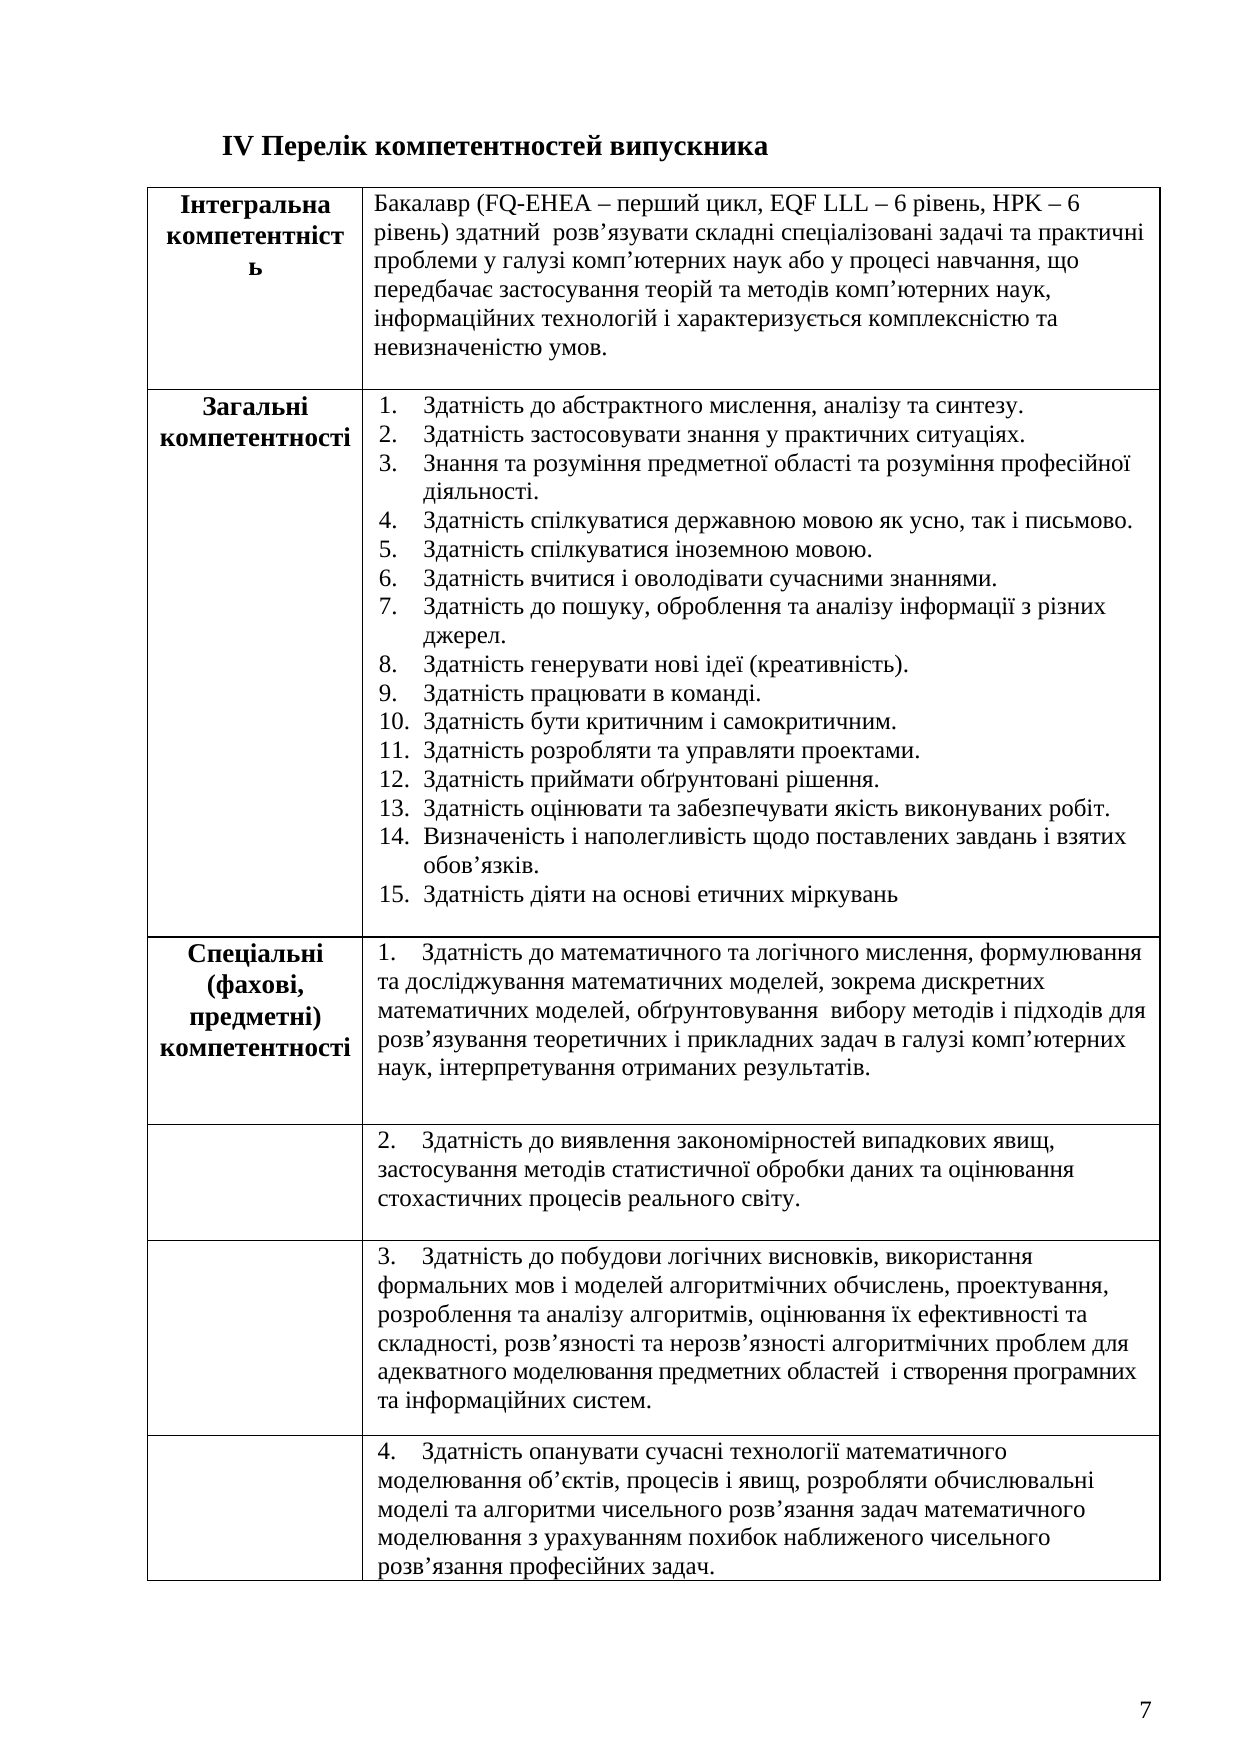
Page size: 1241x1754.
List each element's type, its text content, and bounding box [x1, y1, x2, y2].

table_cell Спеціальні (фахові, предметні) компетентності [148, 938, 362, 1124]
subtitle ІV Перелік компетентностей випускника [148, 128, 1152, 162]
table_header Інтегральна компетентність [148, 188, 362, 389]
table_header Бакалавр (FQ-EHEA – перший цикл, EQF LLL – 6 рівень, HPK – 6 рівень) здатний розв’язувати складні спеціалізовані задачі та практичні проблеми у галузі комп’ютерних наук або у процесі навчання, що передбачає застосування теорій та методів комп’ютерних наук, інформаційних технологій і характеризується комплексністю та невизначеністю умов. [363, 188, 1159, 389]
table_cell Загальні компетентності [148, 390, 362, 936]
table_cell Здатність до абстрактного мислення, аналізу та синтезу. Здатність застосовувати знання у практичних ситуаціях. Знання та розуміння предметної області та розуміння професійної діяльності. Здатність спілкуватися державною мовою як усно, так і письмово. Здатність спілкуватися іноземною мовою. Здатність вчитися і оволодівати сучасними знаннями. Здатність до пошуку, оброблення та аналізу інформації з різних джерел. Здатність генерувати нові ідеї (креативність). Здатність працювати в команді. Здатність бути критичним і самокритичним. Здатність розробляти та управляти проектами. Здатність приймати обґрунтовані рішення. Здатність оцінювати та забезпечувати якість виконуваних робіт. Визначеність і наполегливість щодо поставлених завдань і взятих обов’язків. Здатність діяти на основі етичних міркувань [363, 390, 1159, 936]
table_cell [148, 1125, 362, 1240]
table_cell Здатність до побудови логічних висновків, використання формальних мов і моделей алгоритмічних обчислень, проектування, розроблення та аналізу алгоритмів, оцінювання їх ефективності та складності, розв’язності та нерозв’язності алгоритмічних проблем для адекватного моделювання предметних областей і створення програмних та інформаційних систем. [363, 1241, 1159, 1435]
table_cell [148, 1436, 362, 1580]
table_cell Здатність до математичного та логічного мислення, формулювання та досліджування математичних моделей, зокрема дискретних математичних моделей, обґрунтовування вибору методів і підходів для розв’язування теоретичних і прикладних задач в галузі комп’ютерних наук, інтерпретування отриманих результатів. [363, 938, 1159, 1124]
table_cell [148, 1241, 362, 1435]
table_cell Здатність до виявлення закономірностей випадкових явищ, застосування методів статистичної обробки даних та оцінювання стохастичних процесів реального світу. [363, 1125, 1159, 1240]
table_cell Здатність опанувати сучасні технології математичного моделювання об’єктів, процесів і явищ, розробляти обчислювальні моделі та алгоритми чисельного розв’язання задач математичного моделювання з урахуванням похибок наближеного чисельного розв’язання професійних задач. [363, 1436, 1159, 1580]
